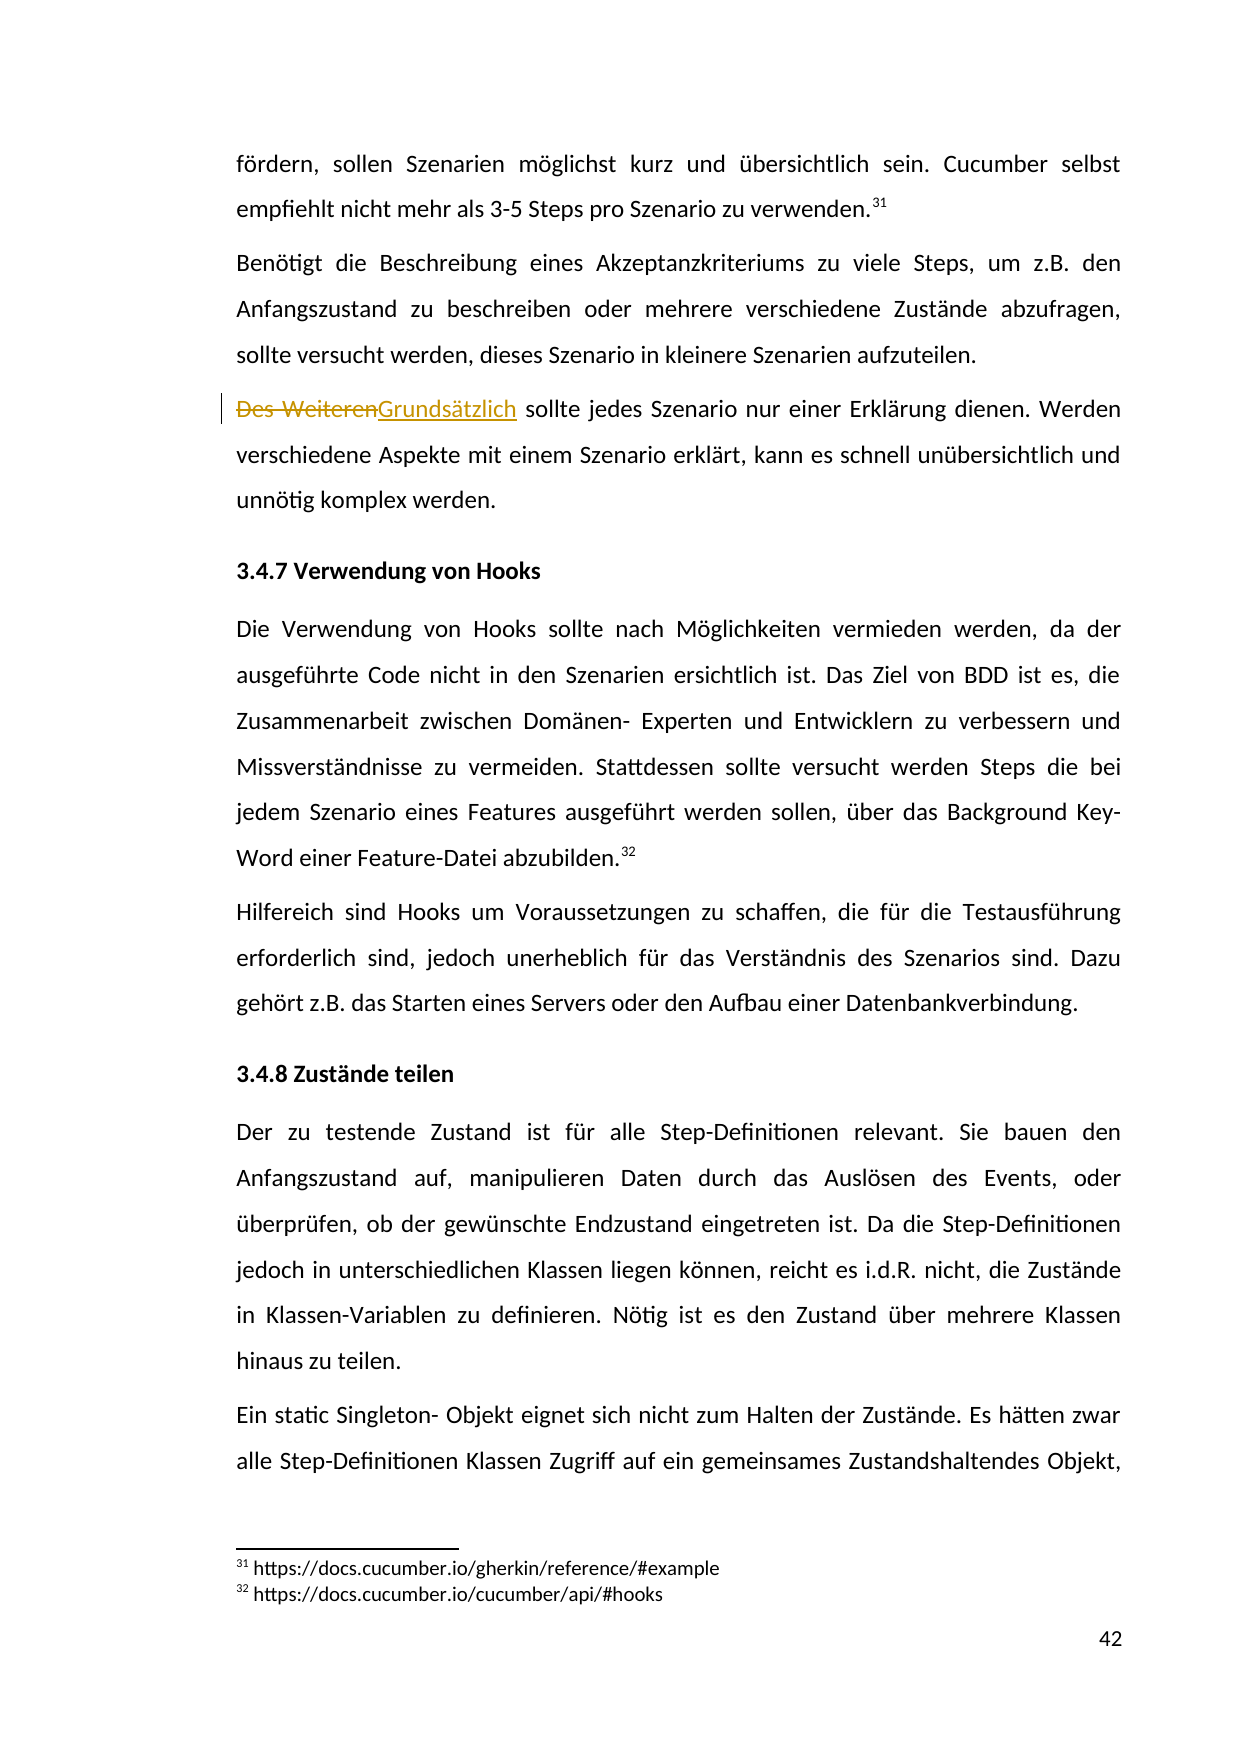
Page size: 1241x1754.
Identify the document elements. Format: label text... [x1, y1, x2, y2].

text Benötigt die Beschreibung eines Akzeptanzkriteriums zu viele Steps, um z.B. den Anfangszustand zu beschreiben oder mehrere verschiedene Zustände abzufragen, sollte versucht werden, dieses Szenario in kleinere Szenarien aufzuteilen. [236, 247, 1122, 369]
text sollte jedes Szenario nur einer Erklärung dienen. Werden verschiedene Aspekte mit einem Szenario erklärt, kann es schnell unübersichtlich und unnötig komplex werden. [236, 393, 1122, 515]
text Der zu testende Zustand ist für alle Step-Definitionen relevant. Sie bauen den Anfangszustand auf, manipulieren Daten durch das Auslösen des Events, oder überprüfen, ob der gewünschte Endzustand eingetreten ist. Da die Step-Definitionen jedoch in unterschiedlichen Klassen liegen können, reicht es i.d.R. nicht, die Zustände in Klassen-Variablen zu definieren. Nötig ist es den Zustand über mehrere Klassen hinaus zu teilen. [236, 1117, 1122, 1376]
text Zustände teilen [236, 1058, 1122, 1089]
text Die Verwendung von Hooks sollte nach Möglichkeiten vermieden werden, da der ausgeführte Code nicht in den Szenarien ersichtlich ist. Das Ziel von BDD ist es, die Zusammenarbeit zwischen Domänen- Experten und Entwicklern zu verbessern und Missverständnisse zu vermeiden. Stattdessen sollte versucht werden Steps die bei jedem Szenario eines Features ausgeführt werden sollen, über das Background Key-Word einer Feature-Datei abzubilden. [236, 613, 1122, 873]
text Hilfereich sind Hooks um Voraussetzungen zu schaffen, die für die Testausführung erforderlich sind, jedoch unerheblich für das Verständnis des Szenarios sind. Dazu gehört z.B. das Starten eines Servers oder den Aufbau einer Datenbankverbindung. [236, 896, 1122, 1018]
text Verwendung von Hooks [236, 555, 1122, 586]
